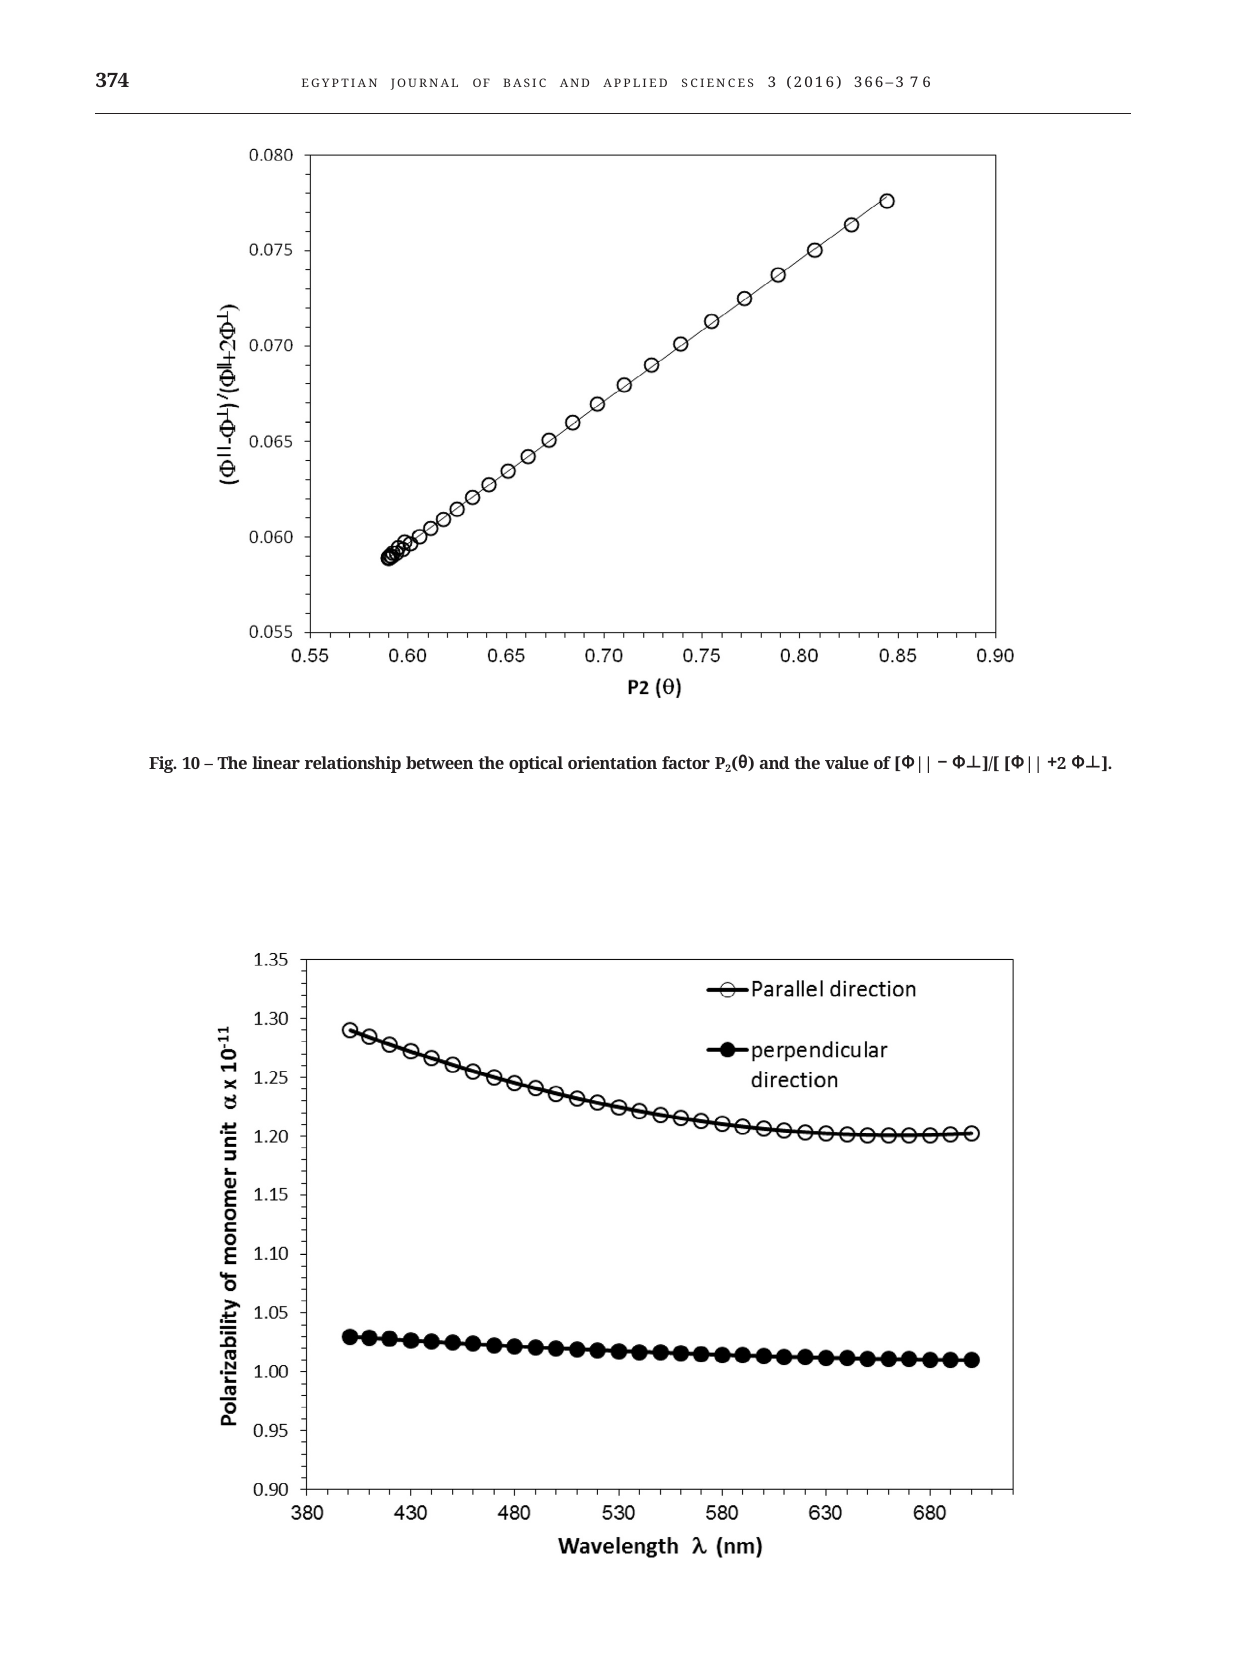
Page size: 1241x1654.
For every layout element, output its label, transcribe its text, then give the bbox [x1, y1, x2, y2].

picture [214, 146, 1016, 700]
subtitle Fig. 10 – The linear relationship between the optical orientation factor P2(θ) and the value of [Φ|| − Φ⊥]/[ [Φ|| +2 Φ⊥]. [149, 749, 1161, 777]
picture [214, 950, 1015, 1559]
text 374 egyptian journal of basic and applied sciences 3 (2016) 366–3 7 6 [95, 66, 1161, 93]
